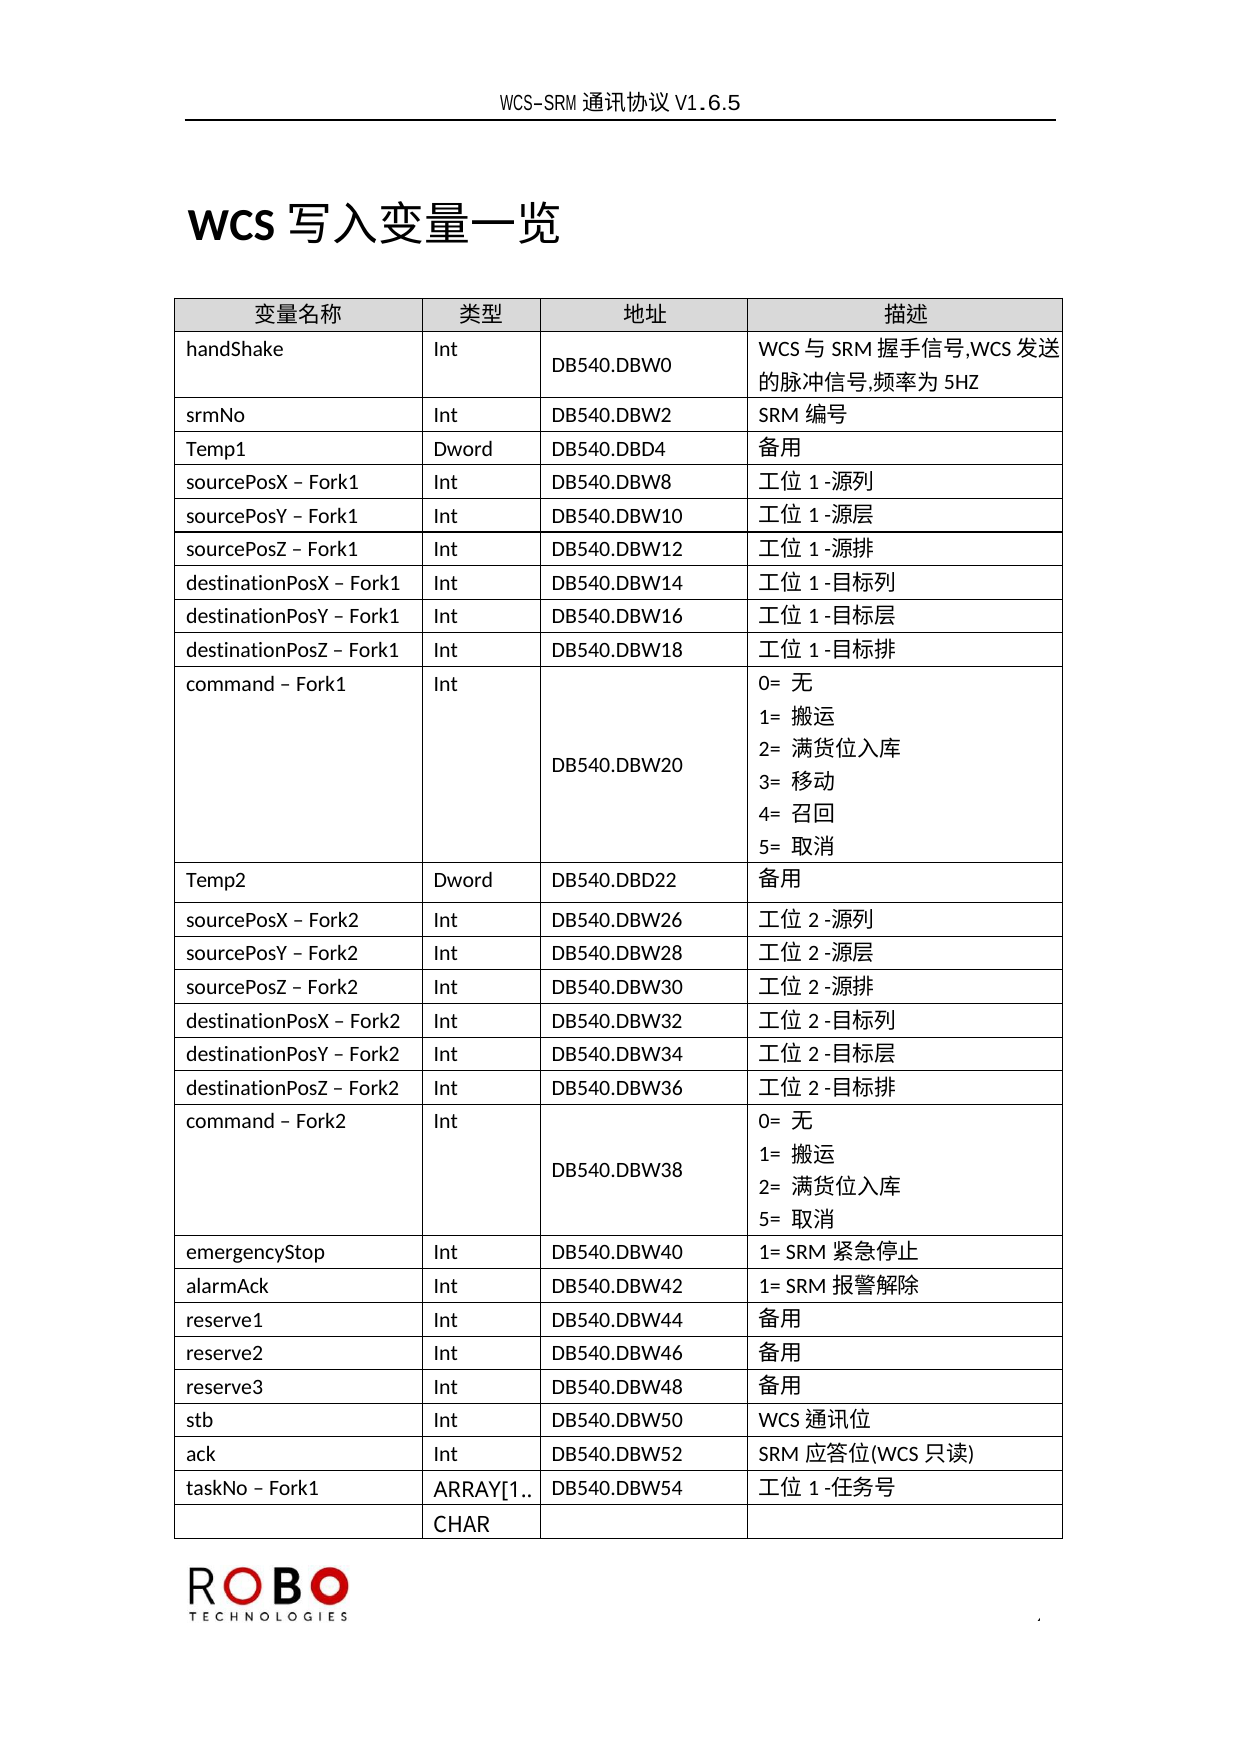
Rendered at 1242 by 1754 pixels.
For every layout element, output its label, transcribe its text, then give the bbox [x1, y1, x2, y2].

table_cell Int [423, 533, 540, 565]
table_cell DB540.DBW48 [541, 1370, 747, 1403]
table_cell DB540.DBW36 [541, 1071, 747, 1104]
table_cell WCS 通讯位 [748, 1404, 1062, 1436]
table_cell 工位 1 -目标列 [748, 566, 1062, 599]
table_cell 备用 [748, 1337, 1062, 1369]
table_cell Int [423, 667, 540, 862]
table_cell WCS 与 SRM 握手信号,WCS 发送 的脉冲信号,频率为 5HZ [748, 332, 1062, 397]
table_cell DB540.DBW28 [541, 937, 747, 969]
table_cell destinationPosX – Fork2 [175, 1004, 422, 1037]
table_cell destinationPosY – Fork2 [175, 1038, 422, 1070]
table_cell Int [423, 633, 540, 666]
table_cell Int [423, 937, 540, 969]
text WCS 写入变量一览 [187, 195, 1079, 252]
table_cell 工位 1 -源层 [748, 499, 1062, 531]
table_cell 1= SRM 报警解除 [748, 1269, 1062, 1302]
table_cell DB540.DBW12 [541, 533, 747, 565]
table_cell sourcePosZ – Fork1 [175, 533, 422, 565]
table_cell handShake [175, 332, 422, 397]
table_cell Int [423, 398, 540, 431]
table_cell DB540.DBW2 [541, 398, 747, 431]
table_cell destinationPosY – Fork1 [175, 600, 422, 632]
table_cell Int [423, 566, 540, 599]
table_cell sourcePosX – Fork2 [175, 903, 422, 936]
table_cell Int [423, 903, 540, 936]
table_cell reserve1 [175, 1303, 422, 1336]
table_cell destinationPosZ – Fork1 [175, 633, 422, 666]
table_cell Int [423, 970, 540, 1003]
table_cell DB540.DBD22 [541, 863, 747, 902]
table_cell 工位 2 -源排 [748, 970, 1062, 1003]
table_cell Temp1 [175, 432, 422, 464]
table_cell DB540.DBW52 [541, 1437, 747, 1470]
table_cell 工位 1 -目标层 [748, 600, 1062, 632]
table_cell alarmAck [175, 1269, 422, 1302]
table_cell destinationPosZ – Fork2 [175, 1071, 422, 1104]
table_cell Int [423, 1071, 540, 1104]
table_cell DB540.DBW16 [541, 600, 747, 632]
table_cell reserve2 [175, 1337, 422, 1369]
table_cell sourcePosZ – Fork2 [175, 970, 422, 1003]
table_cell Int [423, 1004, 540, 1037]
table_cell sourcePosY – Fork1 [175, 499, 422, 531]
table_cell 0= 无 1= 搬运 2= 满货位入库 5= 取消 [748, 1105, 1062, 1235]
table_cell Int [423, 1105, 540, 1235]
table_cell Temp2 [175, 863, 422, 902]
table_cell DB540.DBW46 [541, 1337, 747, 1369]
table_cell 工位 2 -目标列 [748, 1004, 1062, 1037]
table_cell command – Fork2 [175, 1105, 422, 1235]
table_cell DB540.DBW10 [541, 499, 747, 531]
table_cell 工位 2 -目标层 [748, 1038, 1062, 1070]
table_cell 工位 2 -源层 [748, 937, 1062, 969]
table_cell 备用 [748, 1303, 1062, 1336]
table_cell sourcePosX – Fork1 [175, 465, 422, 498]
table_header 类型 [423, 299, 540, 331]
table_cell DB540.DBW40 [541, 1236, 747, 1268]
table_cell SRM 应答位(WCS 只读) [748, 1437, 1062, 1470]
picture [187, 1565, 350, 1623]
table_header 描述 [748, 299, 1062, 331]
table_cell 备用 [748, 1370, 1062, 1403]
table_cell [541, 1505, 747, 1537]
table_cell DB540.DBW8 [541, 465, 747, 498]
table_cell Int [423, 332, 540, 397]
table_cell stb [175, 1404, 422, 1436]
table_cell DB540.DBW14 [541, 566, 747, 599]
table_cell DB540.DBD4 [541, 432, 747, 464]
table_header 变量名称 [175, 299, 422, 331]
table_cell 工位 1 -目标排 [748, 633, 1062, 666]
table_cell DB540.DBW0 [541, 332, 747, 397]
table_cell 工位 2 -目标排 [748, 1071, 1062, 1104]
table_cell CHAR [423, 1505, 540, 1537]
table_cell Int [423, 1038, 540, 1070]
table_cell reserve3 [175, 1370, 422, 1403]
table_cell Int [423, 1437, 540, 1470]
table_cell taskNo – Fork1 [175, 1471, 422, 1504]
table_cell sourcePosY – Fork2 [175, 937, 422, 969]
table_cell ack [175, 1437, 422, 1470]
table_cell emergencyStop [175, 1236, 422, 1268]
table_cell ARRAY[1..20] [423, 1471, 540, 1504]
table_cell Int [423, 1303, 540, 1336]
table_cell Dword [423, 863, 540, 902]
table_cell Int [423, 1269, 540, 1302]
table_cell DB540.DBW34 [541, 1038, 747, 1070]
table_cell DB540.DBW32 [541, 1004, 747, 1037]
table_cell [748, 1505, 1062, 1537]
table_cell DB540.DBW18 [541, 633, 747, 666]
table_cell command – Fork1 [175, 667, 422, 862]
table_cell Int [423, 465, 540, 498]
table_cell Int [423, 499, 540, 531]
table_cell 0= 无 1= 搬运 2= 满货位入库 3= 移动 4= 召回 5= 取消 [748, 667, 1062, 862]
table_cell 工位 1 -源列 [748, 465, 1062, 498]
table_cell 1= SRM 紧急停止 [748, 1236, 1062, 1268]
table_cell DB540.DBW20 [541, 667, 747, 862]
table_cell srmNo [175, 398, 422, 431]
table_cell DB540.DBW42 [541, 1269, 747, 1302]
table_cell DB540.DBW44 [541, 1303, 747, 1336]
table_cell DB540.DBW26 [541, 903, 747, 936]
table_cell Dword [423, 432, 540, 464]
table_cell destinationPosX – Fork1 [175, 566, 422, 599]
table_cell DB540.DBW30 [541, 970, 747, 1003]
table_cell DB540.DBW50 [541, 1404, 747, 1436]
table_cell 工位 1 -源排 [748, 533, 1062, 565]
table_cell Int [423, 1337, 540, 1369]
table_cell 备用 [748, 432, 1062, 464]
table_cell Int [423, 1370, 540, 1403]
table_cell [175, 1505, 422, 1537]
table_cell SRM 编号 [748, 398, 1062, 431]
table_cell Int [423, 1404, 540, 1436]
table_cell Int [423, 1236, 540, 1268]
table_header 地址 [541, 299, 747, 331]
table_cell Int [423, 600, 540, 632]
table_cell DB540.DBW38 [541, 1105, 747, 1235]
table_cell 工位 2 -源列 [748, 903, 1062, 936]
table_cell 工位 1 -任务号 [748, 1471, 1062, 1504]
table_cell DB540.DBW54 [541, 1471, 747, 1504]
table_cell 备用 [748, 863, 1062, 902]
